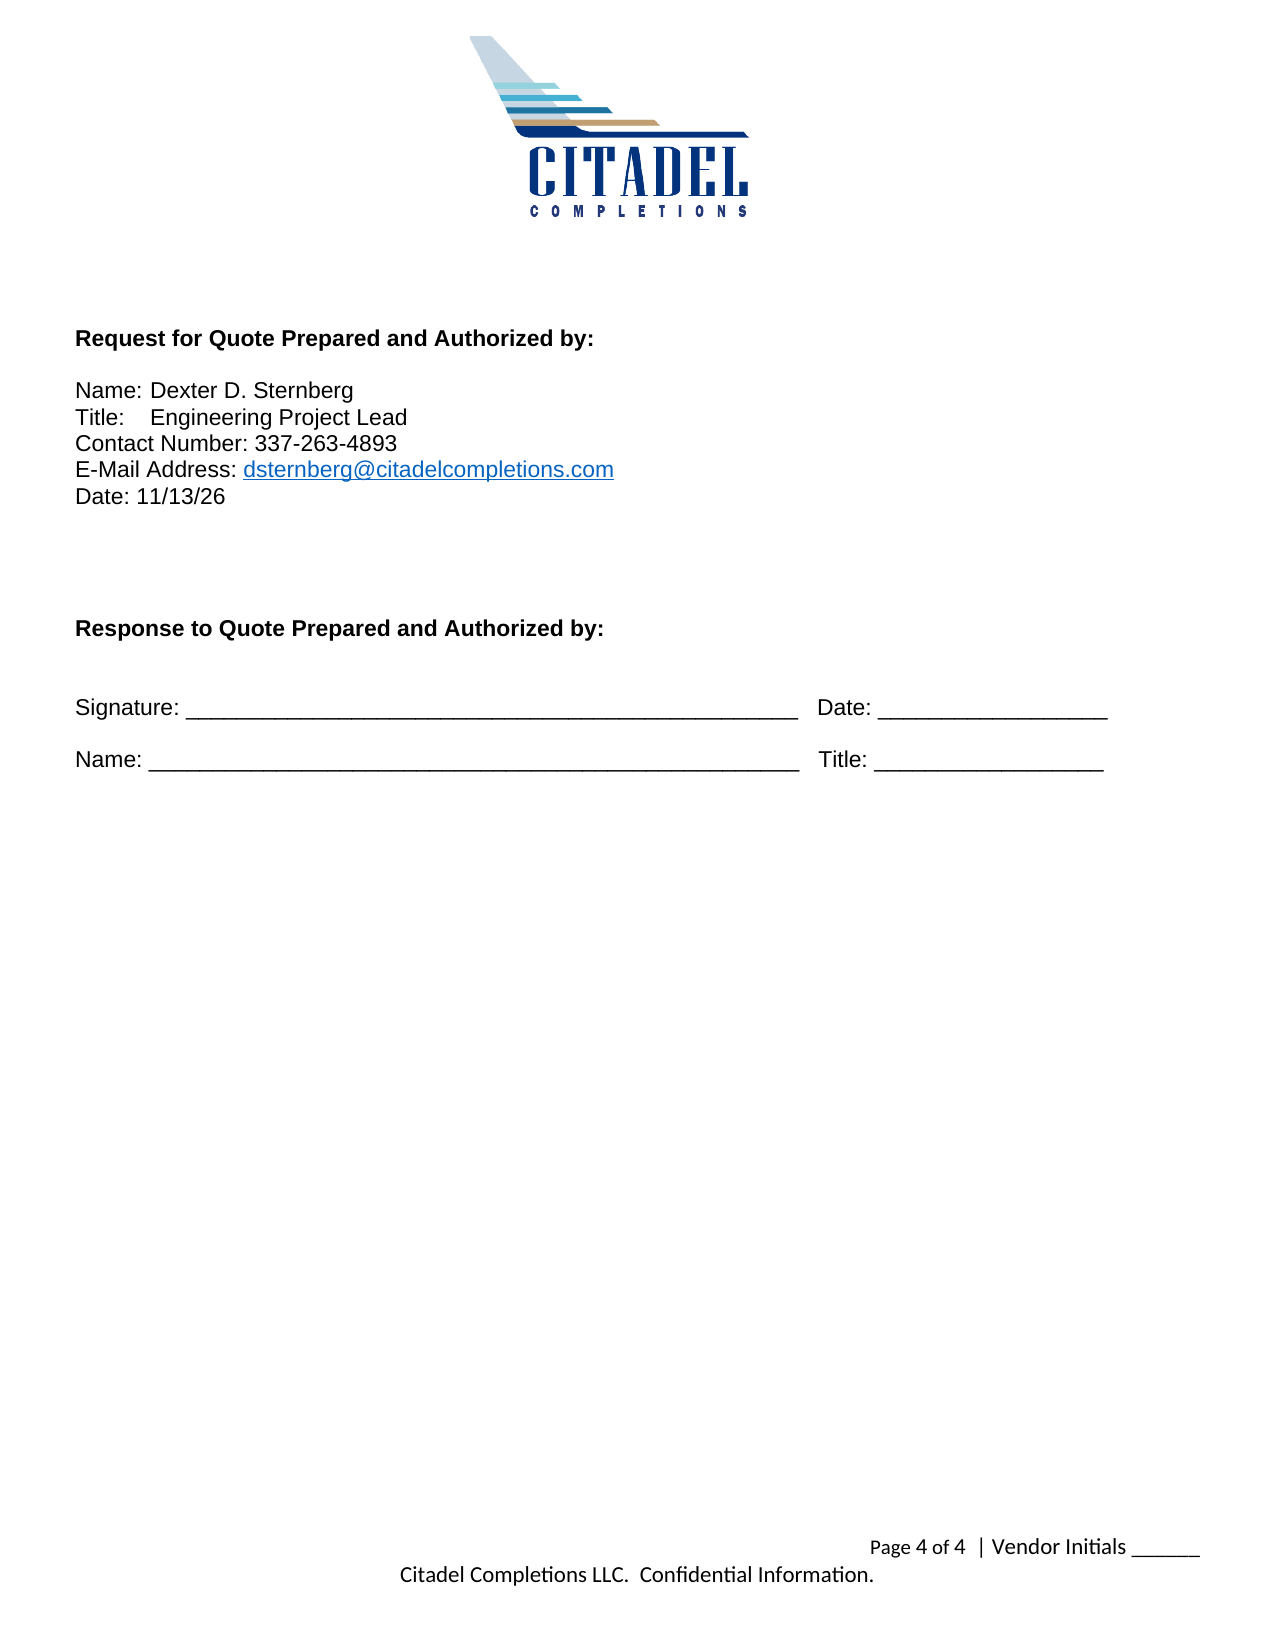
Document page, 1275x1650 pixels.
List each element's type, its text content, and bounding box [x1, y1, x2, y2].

text E-Mail Address: dsternberg@citadelcompletions.com [75, 456, 1200, 483]
picture [469, 36, 806, 222]
text Name: ___________________________________________________ Title: __________________ [75, 746, 1200, 773]
text Name: Dexter D. Sternberg [75, 377, 1200, 404]
text Date: 4/16/25 [75, 483, 1200, 509]
text Contact Number: 337-263-4893 [75, 430, 1200, 456]
text Title: Engineering Project Lead [75, 404, 1200, 430]
text Response to Quote Prepared and Authorized by: [75, 614, 1200, 641]
text Signature: ________________________________________________ Date: __________________ [75, 693, 1200, 720]
text Request for Quote Prepared and Authorized by: [75, 324, 1200, 351]
